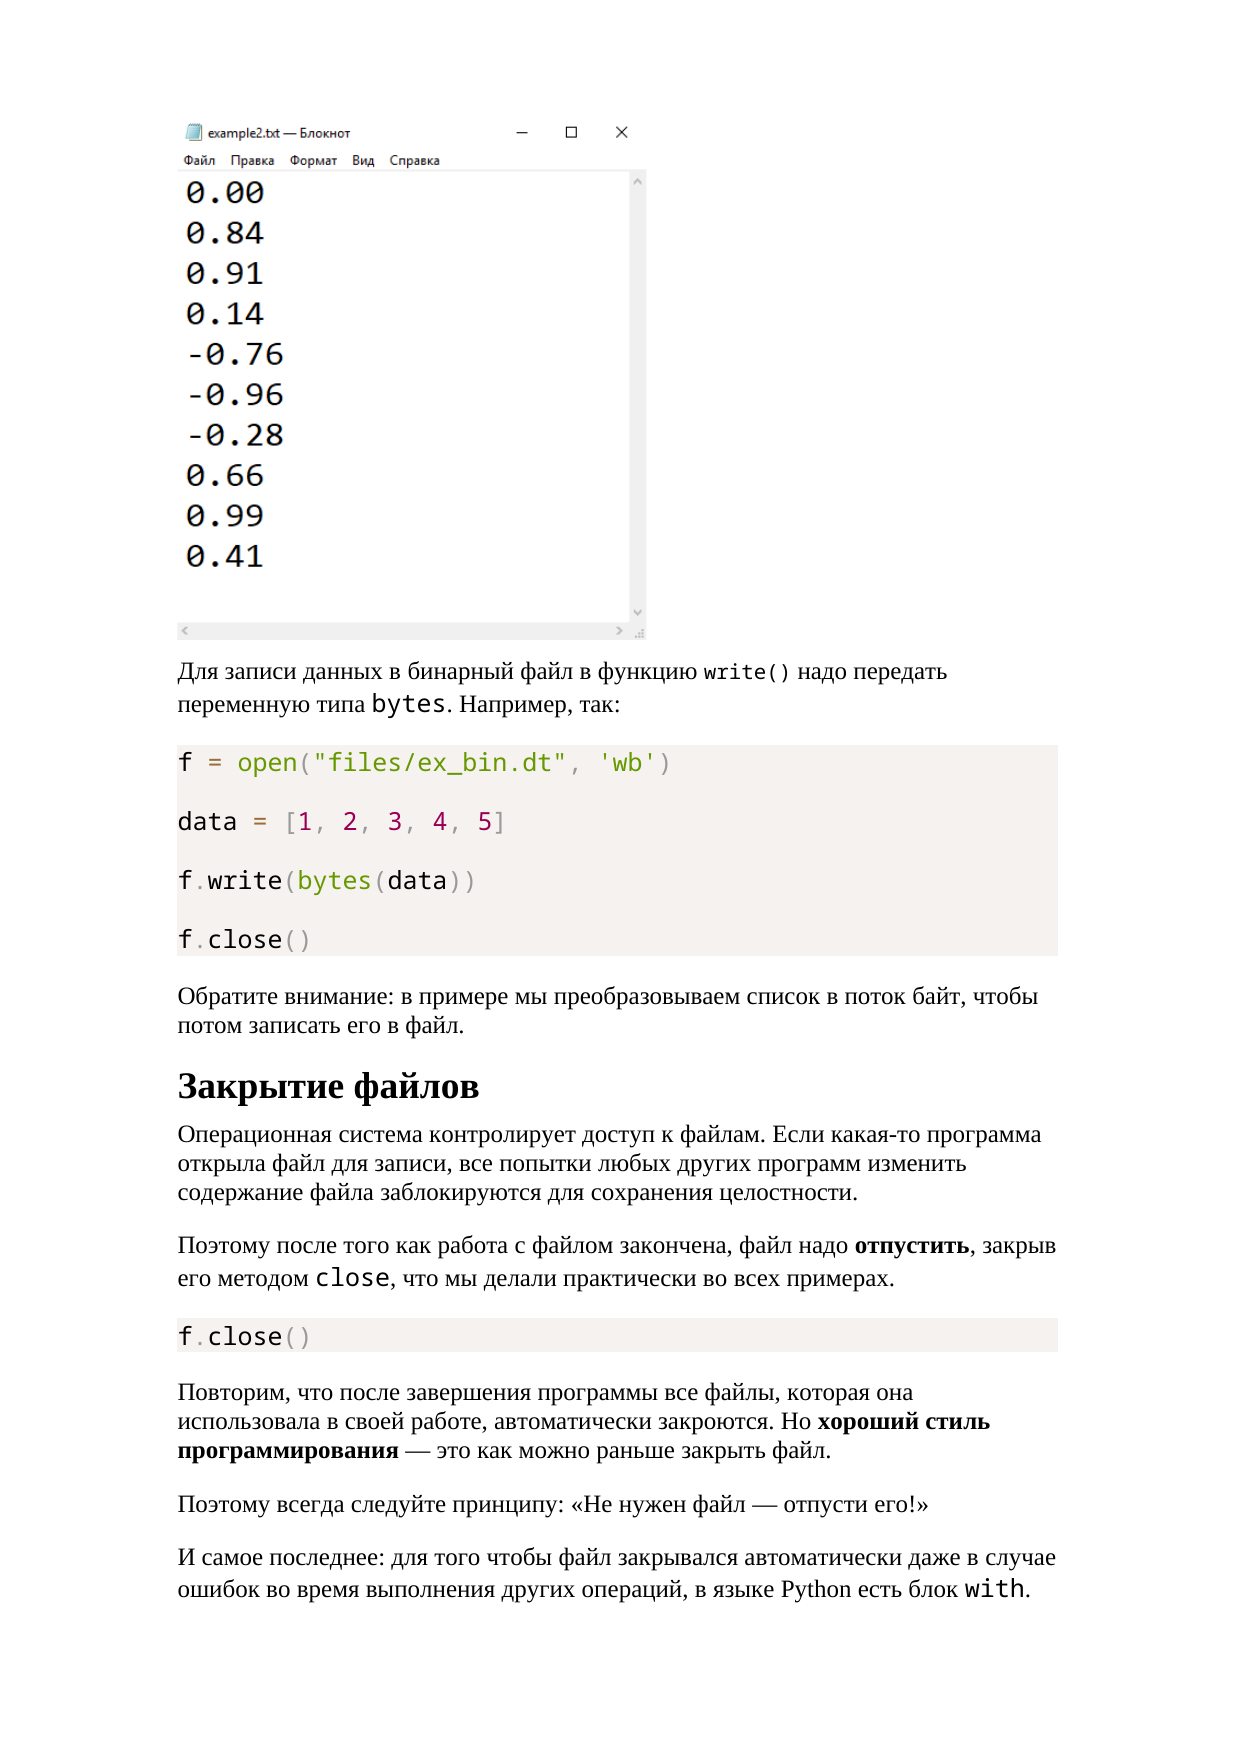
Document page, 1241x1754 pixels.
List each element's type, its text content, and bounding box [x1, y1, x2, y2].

text f.close() [177, 922, 1058, 956]
text f.close() [177, 1318, 1058, 1352]
text Операционная система контролирует доступ к файлам. Если какая-то программа открыла файл для записи, все попытки любых других программ изменить содержание файла заблокируются для сохранения целостности. [177, 1119, 1058, 1206]
text Поэтому всегда следуйте принципу: «Не нужен файл — отпусти его!» [177, 1489, 1058, 1517]
text Повторим, что после завершения программы все файлы, которая она использовала в своей работе, автоматически закроются. Но хороший стиль программирования — это как можно раньше закрыть файл. [177, 1377, 1058, 1464]
text Закрытие файлов [177, 1064, 1058, 1107]
text Обратите внимание: в примере мы преобразовываем список в поток байт, чтобы потом записать его в файл. [177, 981, 1058, 1039]
picture [177, 118, 647, 640]
text data = [1, 2, 3, 4, 5] [177, 804, 1058, 838]
text f = open("files/ex_bin.dt", 'wb') [177, 745, 1058, 779]
text f.write(bytes(data)) [177, 863, 1058, 897]
text Для записи данных в бинарный файл в функцию write() надо передать переменную типа bytes. Например, так: [177, 656, 1058, 720]
text Поэтому после того как работа с файлом закончена, файл надо отпустить, закрыв его методом close, что мы делали практически во всех примерах. [177, 1231, 1058, 1293]
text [177, 1542, 1058, 1605]
